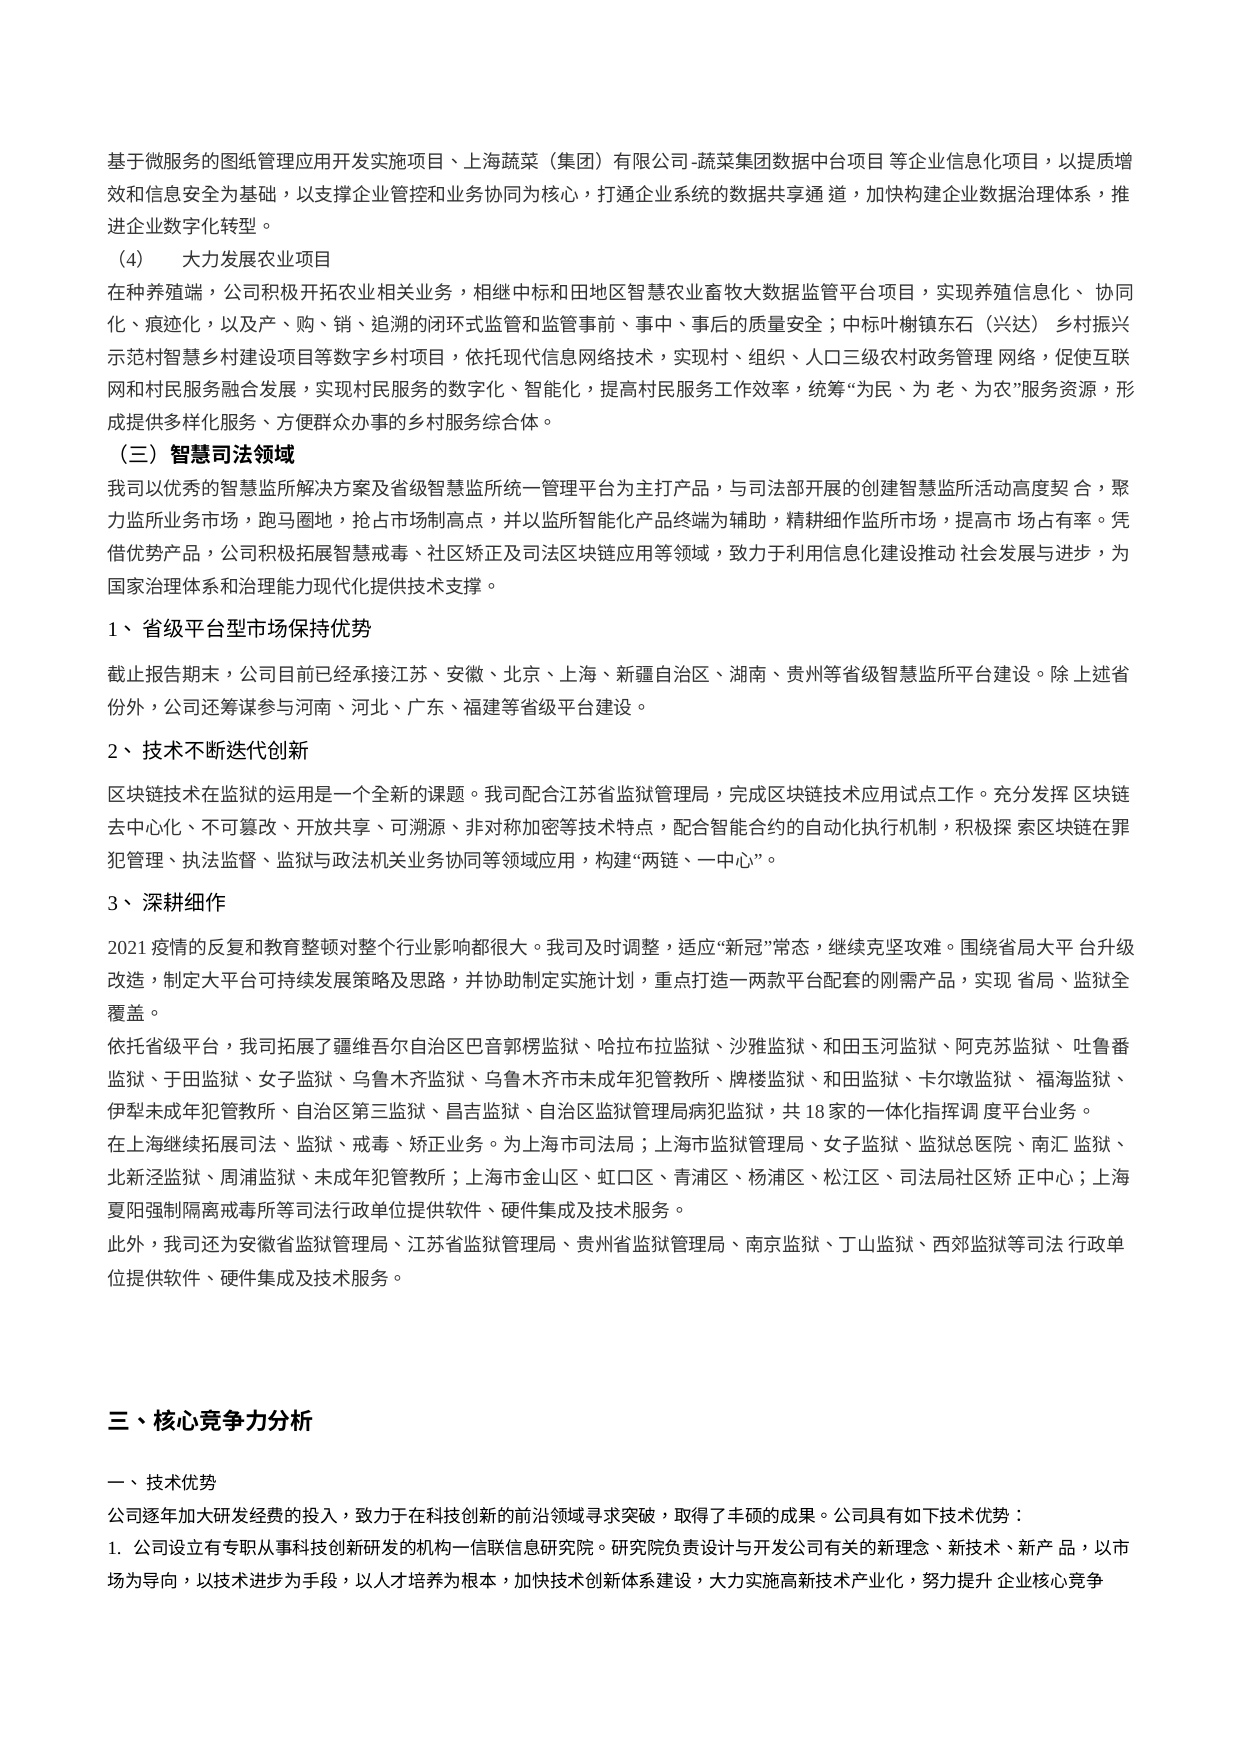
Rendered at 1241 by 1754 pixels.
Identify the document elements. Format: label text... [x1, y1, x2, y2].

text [107, 142, 1135, 241]
text 1、 省级平台型市场保持优势 [107, 614, 1135, 643]
text 一、 技术优势 [107, 1463, 1135, 1496]
text （三）智慧司法领域 [107, 436, 1135, 469]
subtitle 三、核心竞争力分析 [107, 1405, 1135, 1436]
text 2、 技术不断迭代创新 [107, 736, 1135, 764]
text 区块链技术在监狱的运用是一个全新的课题。我司配合江苏省监狱管理局，完成区块链技术应用试点工作。充分发挥 区块链去中心化、不可篡改、开放共享、可溯源、非对称加密等技术特点，配合智能合约的自动化执行机制，积极探 索区块链在罪犯管理、执法监督、监狱与政法机关业务协同等领域应用，构建“两链、一中心”。 [107, 775, 1135, 873]
text 我司以优秀的智慧监所解决方案及省级智慧监所统一管理平台为主打产品，与司法部开展的创建智慧监所活动高度契 合，聚力监所业务市场，跑马圈地，抢占市场制高点，并以监所智能化产品终端为辅助，精耕细作监所市场，提高市 场占有率。凭借优势产品，公司积极拓展智慧戒毒、社区矫正及司法区块链应用等领域，致力于利用信息化建设推动 社会发展与进步，为国家治理体系和治理能力现代化提供技术支撑。 [107, 469, 1135, 600]
text （4） 大力发展农业项目 [107, 241, 1135, 273]
text 此外，我司还为安徽省监狱管理局、江苏省监狱管理局、贵州省监狱管理局、南京监狱、丁山监狱、西郊监狱等司法 行政单位提供软件、硬件集成及技术服务。 [107, 1224, 1135, 1292]
text 在种养殖端，公司积极开拓农业相关业务，相继中标和田地区智慧农业畜牧大数据监管平台项目，实现养殖信息化、 协同化、痕迹化，以及产、购、销、追溯的闭环式监管和监管事前、事中、事后的质量安全；中标叶榭镇东石（兴达） 乡村振兴示范村智慧乡村建设项目等数字乡村项目，依托现代信息网络技术，实现村、组织、人口三级农村政务管理 网络，促使互联网和村民服务融合发展，实现村民服务的数字化、智能化，提高村民服务工作效率，统筹“为民、为 老、为农”服务资源，形成提供多样化服务、方便群众办事的乡村服务综合体。 [107, 273, 1135, 436]
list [107, 1529, 1135, 1594]
text 依托省级平台，我司拓展了疆维吾尔自治区巴音郭楞监狱、哈拉布拉监狱、沙雅监狱、和田玉河监狱、阿克苏监狱、 吐鲁番监狱、于田监狱、女子监狱、乌鲁木齐监狱、乌鲁木齐市未成年犯管教所、牌楼监狱、和田监狱、卡尔墩监狱、 福海监狱、伊犁未成年犯管教所、自治区第三监狱、昌吉监狱、自治区监狱管理局病犯监狱，共18家的一体化指挥调 度平台业务。 [107, 1027, 1135, 1125]
text 公司逐年加大研发经费的投入，致力于在科技创新的前沿领域寻求突破，取得了丰硕的成果。公司具有如下技术优势： [107, 1496, 1135, 1529]
text 2021疫情的反复和教育整顿对整个行业影响都很大。我司及时调整，适应“新冠”常态，继续克坚攻难。围绕省局大平 台升级改造，制定大平台可持续发展策略及思路，并协助制定实施计划，重点打造一两款平台配套的刚需产品，实现 省局、监狱全覆盖。 [107, 928, 1135, 1027]
text 在上海继续拓展司法、监狱、戒毒、矫正业务。为上海市司法局；上海市监狱管理局、女子监狱、监狱总医院、南汇 监狱、北新泾监狱、周浦监狱、未成年犯管教所；上海市金山区、虹口区、青浦区、杨浦区、松江区、司法局社区矫 正中心；上海夏阳强制隔离戒毒所等司法行政单位提供软件、硬件集成及技术服务。 [107, 1125, 1135, 1224]
text 截止报告期末，公司目前已经承接江苏、安徽、北京、上海、新疆自治区、湖南、贵州等省级智慧监所平台建设。除 上述省份外，公司还筹谋参与河南、河北、广东、福建等省级平台建设。 [107, 654, 1135, 721]
text 3、 深耕细作 [107, 888, 1135, 917]
